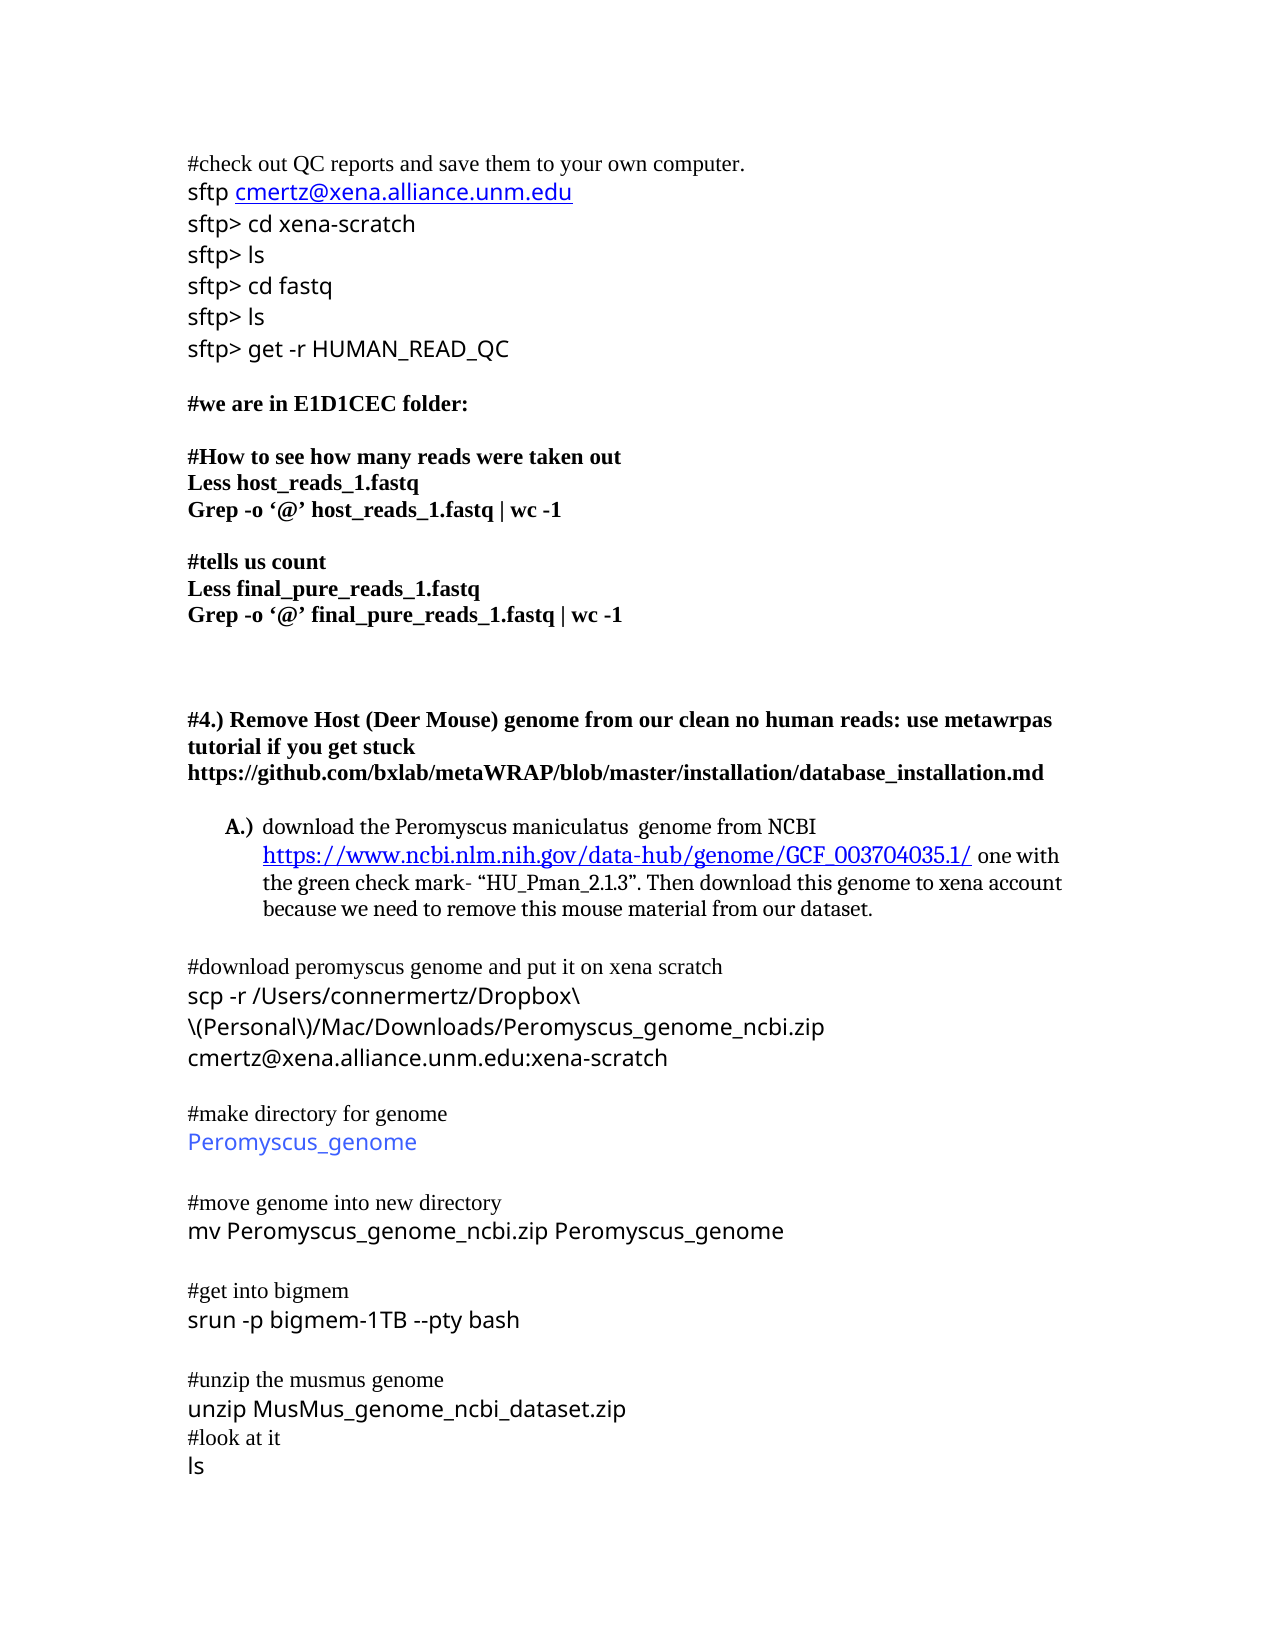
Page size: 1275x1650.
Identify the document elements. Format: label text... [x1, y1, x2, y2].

text unzip MusMus_genome_ncbi_dataset.zip [187, 1393, 1087, 1424]
text #unzip the musmus genome [187, 1366, 1087, 1393]
text Less final_pure_reads_1.fastq [187, 575, 1087, 601]
text sftp> get -r HUMAN_READ_QC [187, 333, 1087, 364]
text sftp> ls [187, 239, 1087, 270]
text #download peromyscus genome and put it on xena scratch [187, 953, 1087, 980]
text #look at it [187, 1424, 1087, 1450]
text ls [187, 1450, 1087, 1482]
text sftp> ls [187, 301, 1087, 333]
text #we are in E1D1CEC folder: [187, 390, 1087, 417]
text Peromyscus_genome [187, 1126, 1087, 1157]
text mv Peromyscus_genome_ncbi.zip Peromyscus_genome [187, 1215, 1087, 1246]
text #move genome into new directory [187, 1189, 1087, 1215]
text Grep -o ‘@’ final_pure_reads_1.fastq | wc -1 [187, 601, 1087, 627]
text Less host_reads_1.fastq [187, 469, 1087, 496]
list download the Peromyscus maniculatus genome from NCBI https://www.ncbi.nlm.nih.gov/data-hub/genome/GCF_003704035.1/ one with the green check mark- “HU_Pman_2.1.3”. Then download this genome to xena account because we need to remove this mouse material from our dataset. [225, 812, 1087, 922]
text #4.) Remove Host (Deer Mouse) genome from our clean no human reads: use metawrpas tutorial if you get stuck https://github.com/bxlab/metaWRAP/blob/master/installation/database_installation.md [187, 706, 1087, 786]
text #How to see how many reads were taken out [187, 443, 1087, 469]
text #get into bigmem [187, 1277, 1087, 1304]
text scp -r /Users/connermertz/Dropbox\ \(Personal\)/Mac/Downloads/Peromyscus_genome_ncbi.zip cmertz@xena.alliance.unm.edu:xena-scratch [187, 980, 1087, 1073]
text #check out QC reports and save them to your own computer. [187, 150, 1087, 176]
text sftp> cd xena-scratch [187, 208, 1087, 239]
text srun -p bigmem-1TB --pty bash [187, 1304, 1087, 1335]
text #tells us count [187, 548, 1087, 575]
text sftp> cd fastq [187, 270, 1087, 301]
text Grep -o ‘@’ host_reads_1.fastq | wc -1 [187, 496, 1087, 522]
text #make directory for genome [187, 1100, 1087, 1126]
text sftp cmertz@xena.alliance.unm.edu [187, 176, 1087, 208]
